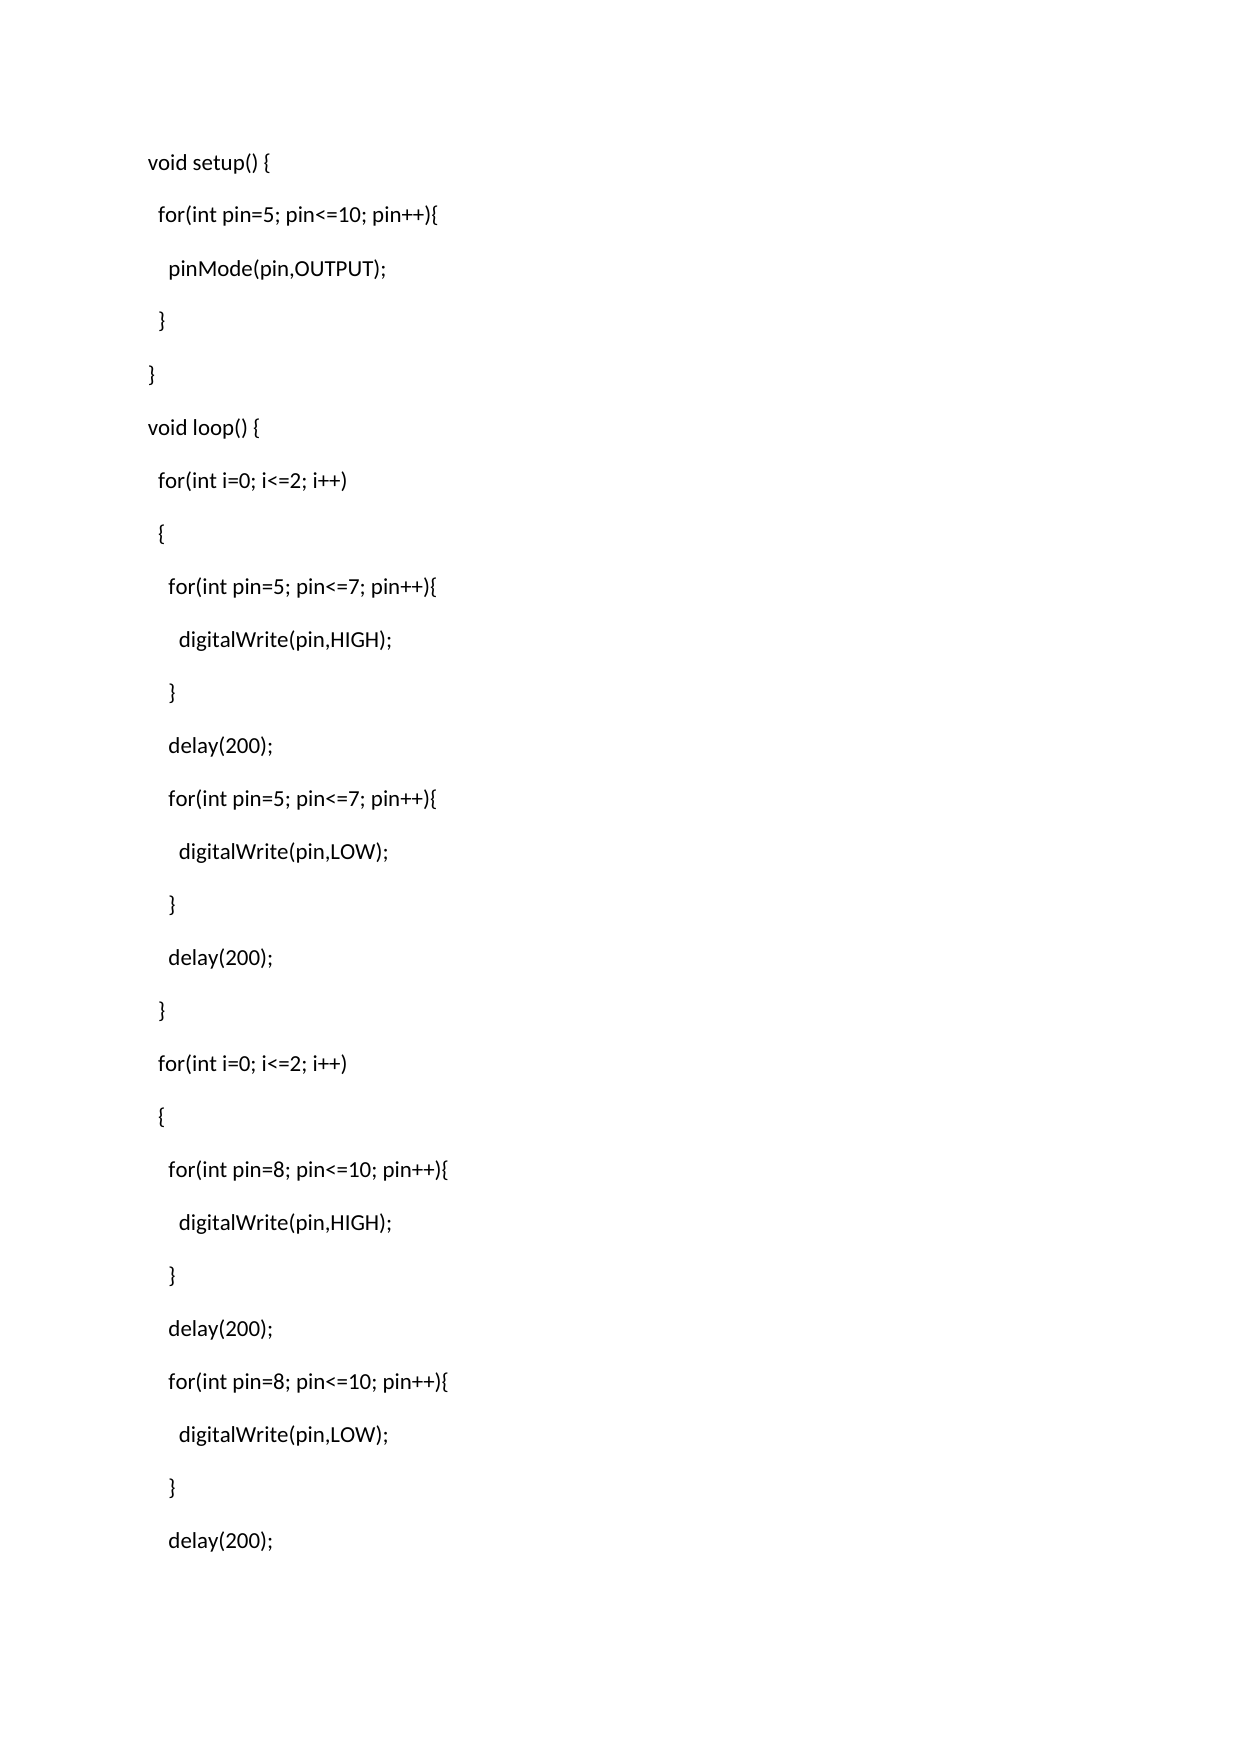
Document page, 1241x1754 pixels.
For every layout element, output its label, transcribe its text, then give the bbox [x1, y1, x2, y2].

text void loop() { [148, 413, 1093, 441]
text for(int i=0; i<=2; i++) [148, 466, 1093, 494]
text delay(200); [148, 1314, 1093, 1342]
text void setup() { [148, 148, 1093, 176]
text } [148, 307, 1093, 335]
text } [148, 890, 1093, 918]
text } [148, 996, 1093, 1024]
text } [148, 678, 1093, 706]
text delay(200); [148, 1526, 1093, 1554]
text { [148, 519, 1093, 547]
text for(int pin=8; pin<=10; pin++){ [148, 1155, 1093, 1183]
text delay(200); [148, 943, 1093, 971]
text } [148, 1473, 1093, 1501]
text pinMode(pin,OUTPUT); [148, 254, 1093, 282]
text for(int pin=5; pin<=7; pin++){ [148, 784, 1093, 812]
text for(int pin=8; pin<=10; pin++){ [148, 1367, 1093, 1395]
text } [148, 1261, 1093, 1289]
text { [148, 1102, 1093, 1130]
text delay(200); [148, 731, 1093, 759]
text digitalWrite(pin,LOW); [148, 837, 1093, 865]
text digitalWrite(pin,HIGH); [148, 625, 1093, 653]
text } [148, 360, 1093, 388]
text digitalWrite(pin,LOW); [148, 1420, 1093, 1448]
text for(int i=0; i<=2; i++) [148, 1049, 1093, 1077]
text for(int pin=5; pin<=7; pin++){ [148, 572, 1093, 600]
text digitalWrite(pin,HIGH); [148, 1208, 1093, 1236]
text for(int pin=5; pin<=10; pin++){ [148, 201, 1093, 229]
